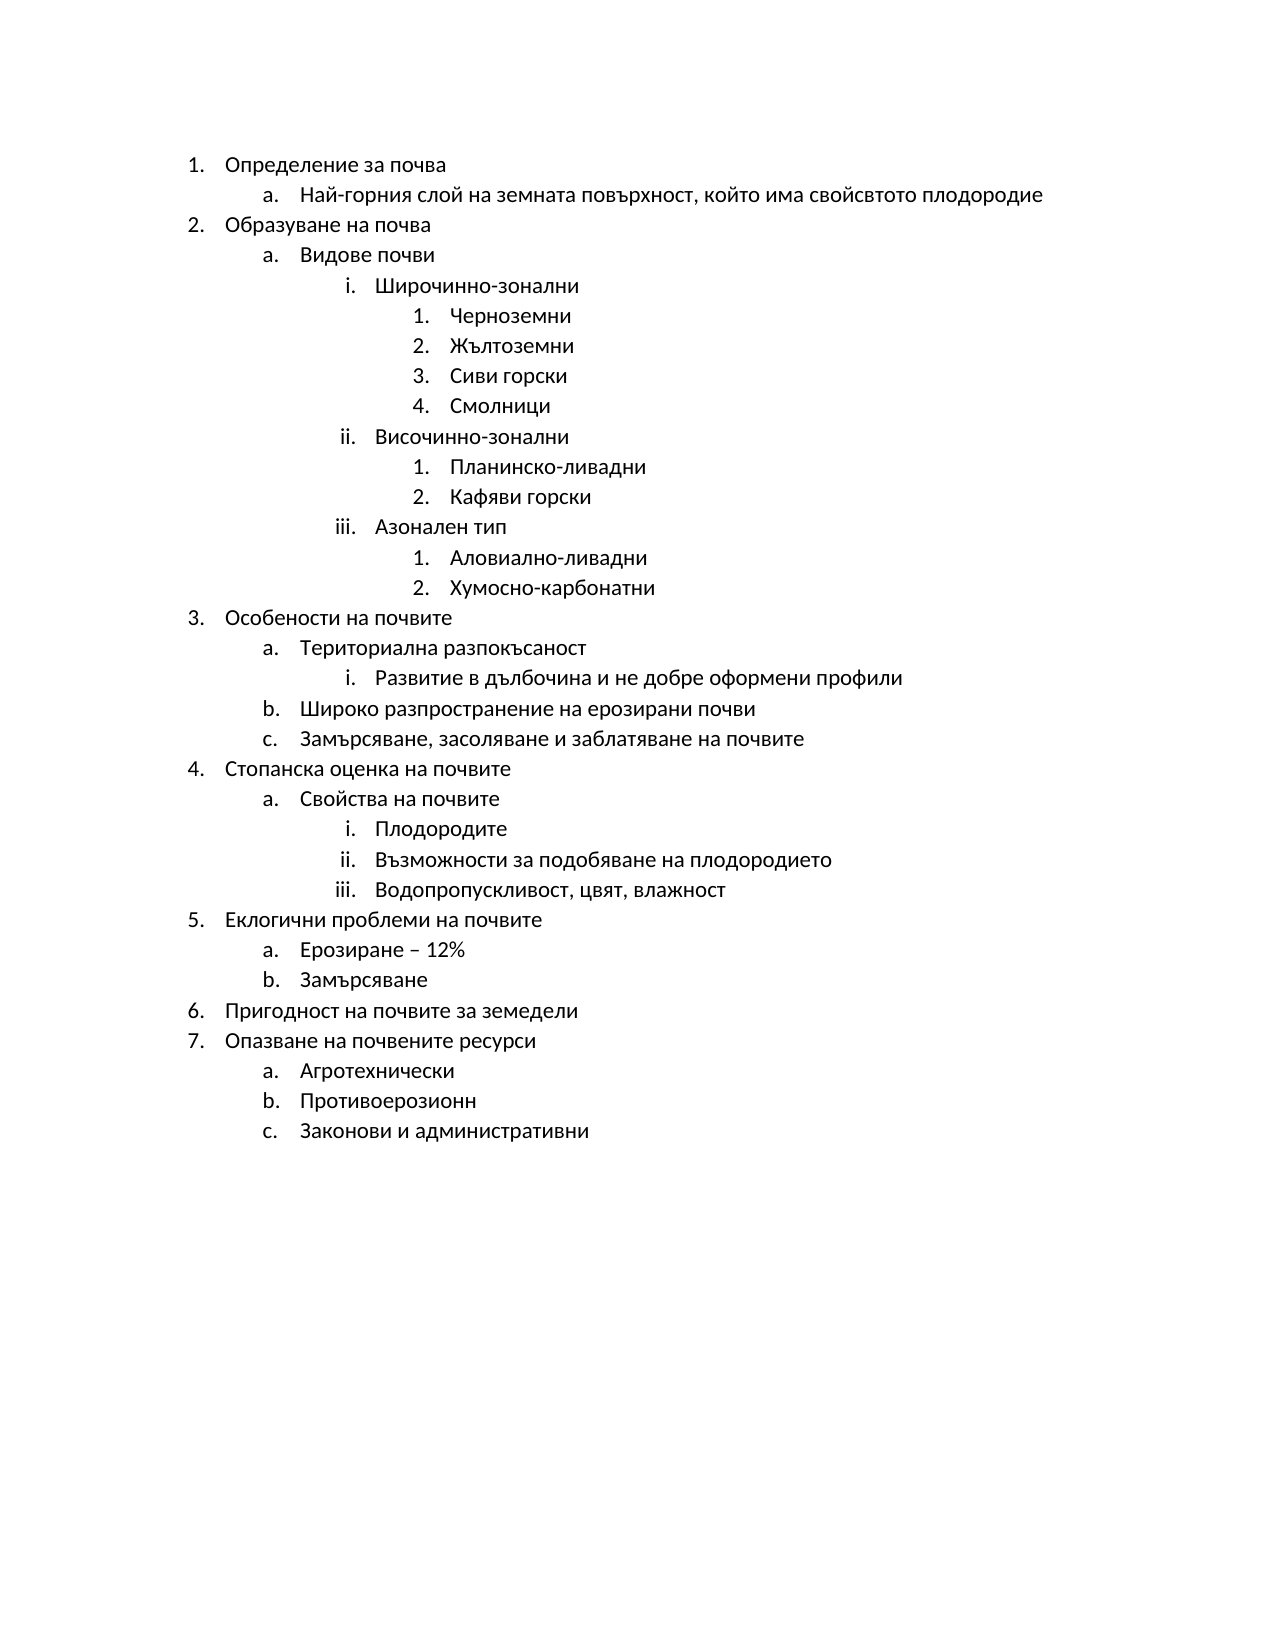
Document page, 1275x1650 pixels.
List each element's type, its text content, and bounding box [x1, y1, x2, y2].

list Замърсяване, засоляване и заблатяване на почвите [262, 724, 1125, 752]
list Водопропускливост, цвят, влажност [356, 875, 1125, 903]
list Особености на почвите [187, 603, 1125, 631]
list Широко разпространение на ерозирани почви [262, 694, 1125, 722]
list Жълтоземни [412, 331, 1125, 359]
list Хумосно-карбонатни [412, 573, 1125, 601]
list Агротехнически [262, 1056, 1125, 1084]
list Определение за почва [187, 150, 1125, 178]
list Сиви горски [412, 361, 1125, 389]
list Азонален тип [356, 512, 1125, 541]
list Законови и административни [262, 1117, 1125, 1145]
list Стопанска оценка на почвите [187, 754, 1125, 782]
list Развитие в дълбочина и не добре оформени профили [356, 663, 1125, 692]
list Кафяви горски [412, 482, 1125, 510]
list Аловиално-ливадни [412, 543, 1125, 571]
list Пригодност на почвите за земедели [187, 996, 1125, 1024]
list Плодородите [356, 814, 1125, 843]
list Видове почви [262, 241, 1125, 269]
list Планинско-ливадни [412, 452, 1125, 480]
list Най-горния слой на земната повърхност, който има свойсвтото плодородие [262, 180, 1125, 208]
list Опазване на почвените ресурси [187, 1026, 1125, 1054]
list Образуване на почва [187, 210, 1125, 238]
list Свойства на почвите [262, 784, 1125, 812]
list Замърсяване [262, 966, 1125, 994]
list Черноземни [412, 301, 1125, 329]
list Териториална разпокъсаност [262, 633, 1125, 661]
list Противоерозионн [262, 1086, 1125, 1114]
list Еклогични проблеми на почвите [187, 905, 1125, 933]
list Широчинно-зонални [356, 271, 1125, 299]
list Височинно-зонални [356, 422, 1125, 450]
list Ерозиране – 12% [262, 935, 1125, 963]
list Смолници [412, 392, 1125, 420]
list Възможности за подобяване на плодородието [356, 845, 1125, 873]
